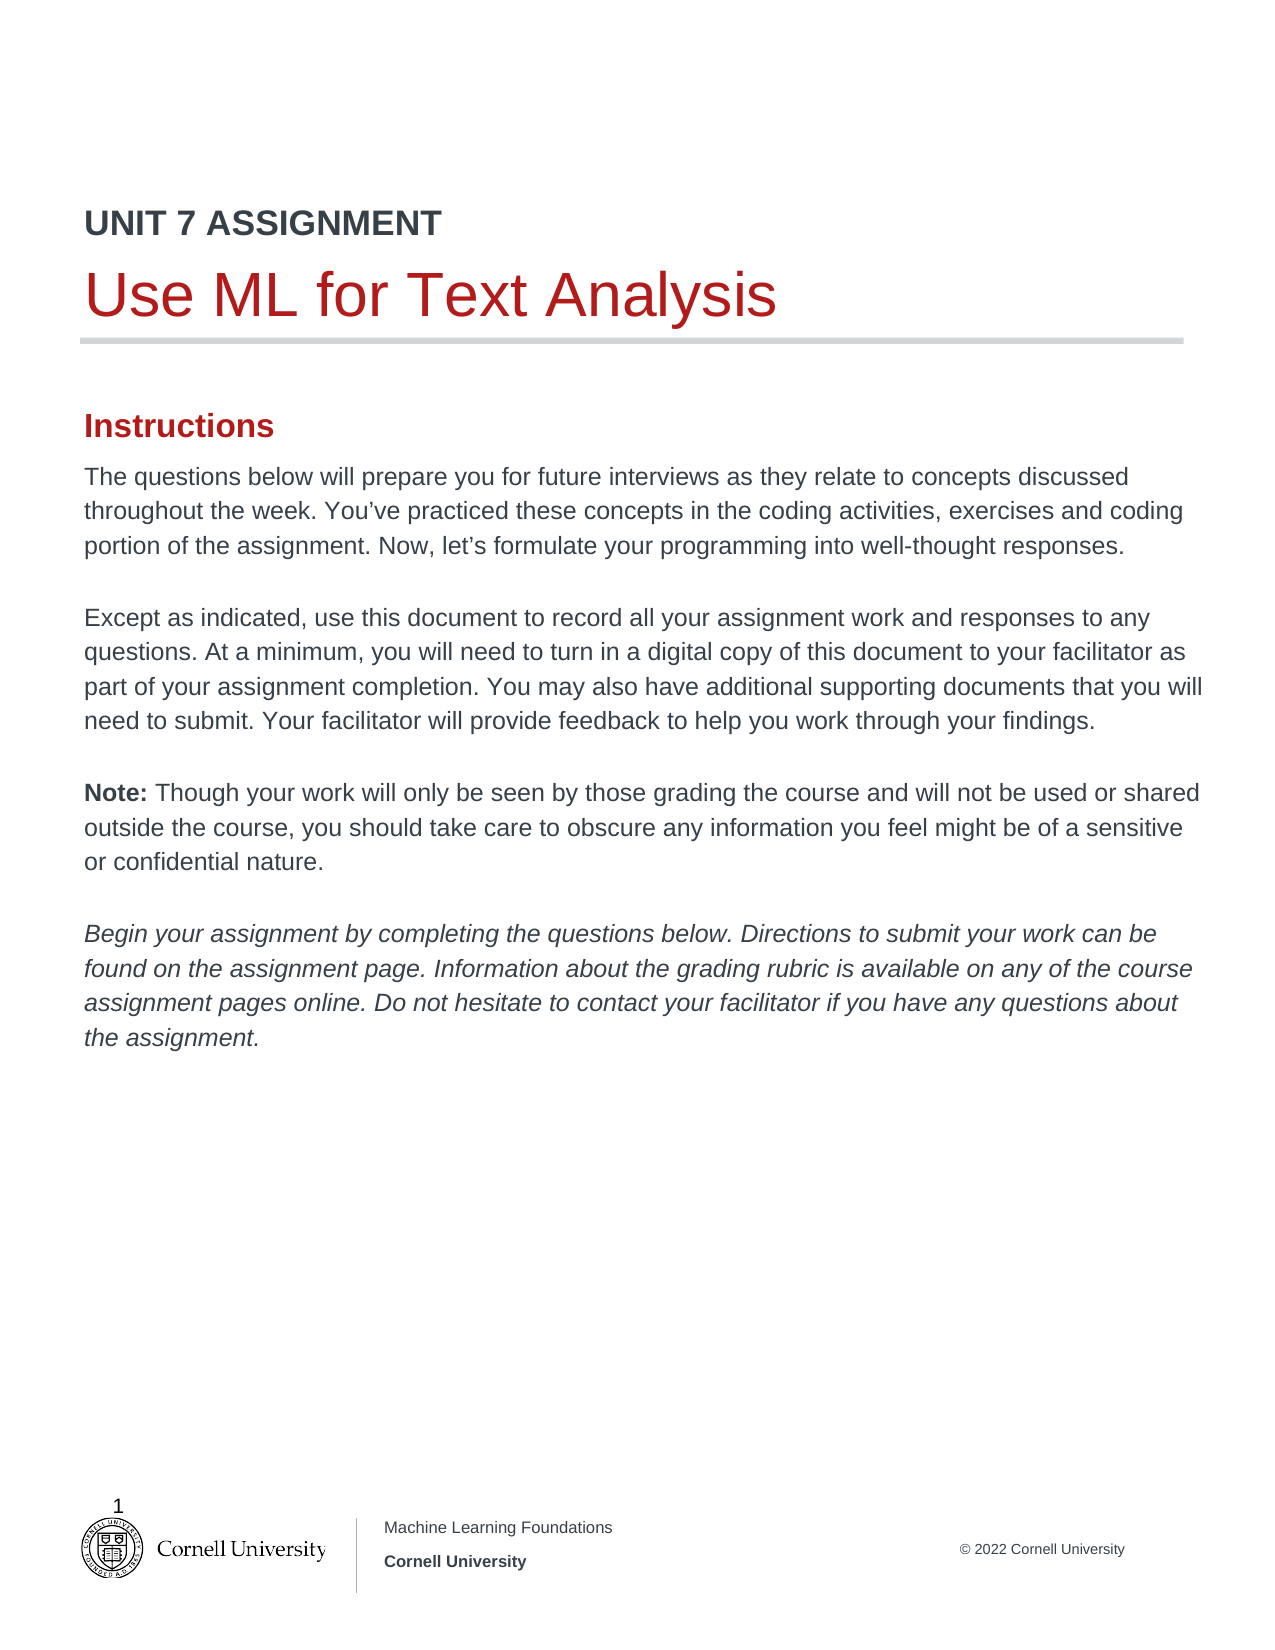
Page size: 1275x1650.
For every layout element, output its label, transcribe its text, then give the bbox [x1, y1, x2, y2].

text Except as indicated, use this document to record all your assignment work and responses to any questions. At a minimum, you will need to turn in a digital copy of this document to your facilitator as part of your assignment completion. You may also have additional supporting documents that you will need to submit. Your facilitator will provide feedback to help you work through your findings. [84, 603, 1209, 735]
text The questions below will prepare you for future interviews as they relate to concepts discussed throughout the week. You’ve practiced these concepts in the coding activities, exercises and coding portion of the assignment. Now, let’s formulate your programming into well-thought responses. [84, 462, 1209, 559]
text Note: Though your work will only be seen by those grading the course and will not be used or shared outside the course, you should take care to obscure any information you feel might be of a sensitive or confidential nature. [84, 778, 1209, 876]
picture [81, 1517, 325, 1578]
title Begin your assignment by completing the questions below. Directions to submit your work can be found on the assignment page. Information about the grading rubric is available on any of the course assignment pages online. Do not hesitate to contact your facilitator if you have any questions about the assignment. [84, 919, 1209, 1051]
title Use ML for Text Analysis [84, 258, 1209, 329]
subtitle Instructions [84, 406, 1209, 445]
subtitle UNIT 7 ASSIGNMENT [84, 202, 1209, 243]
